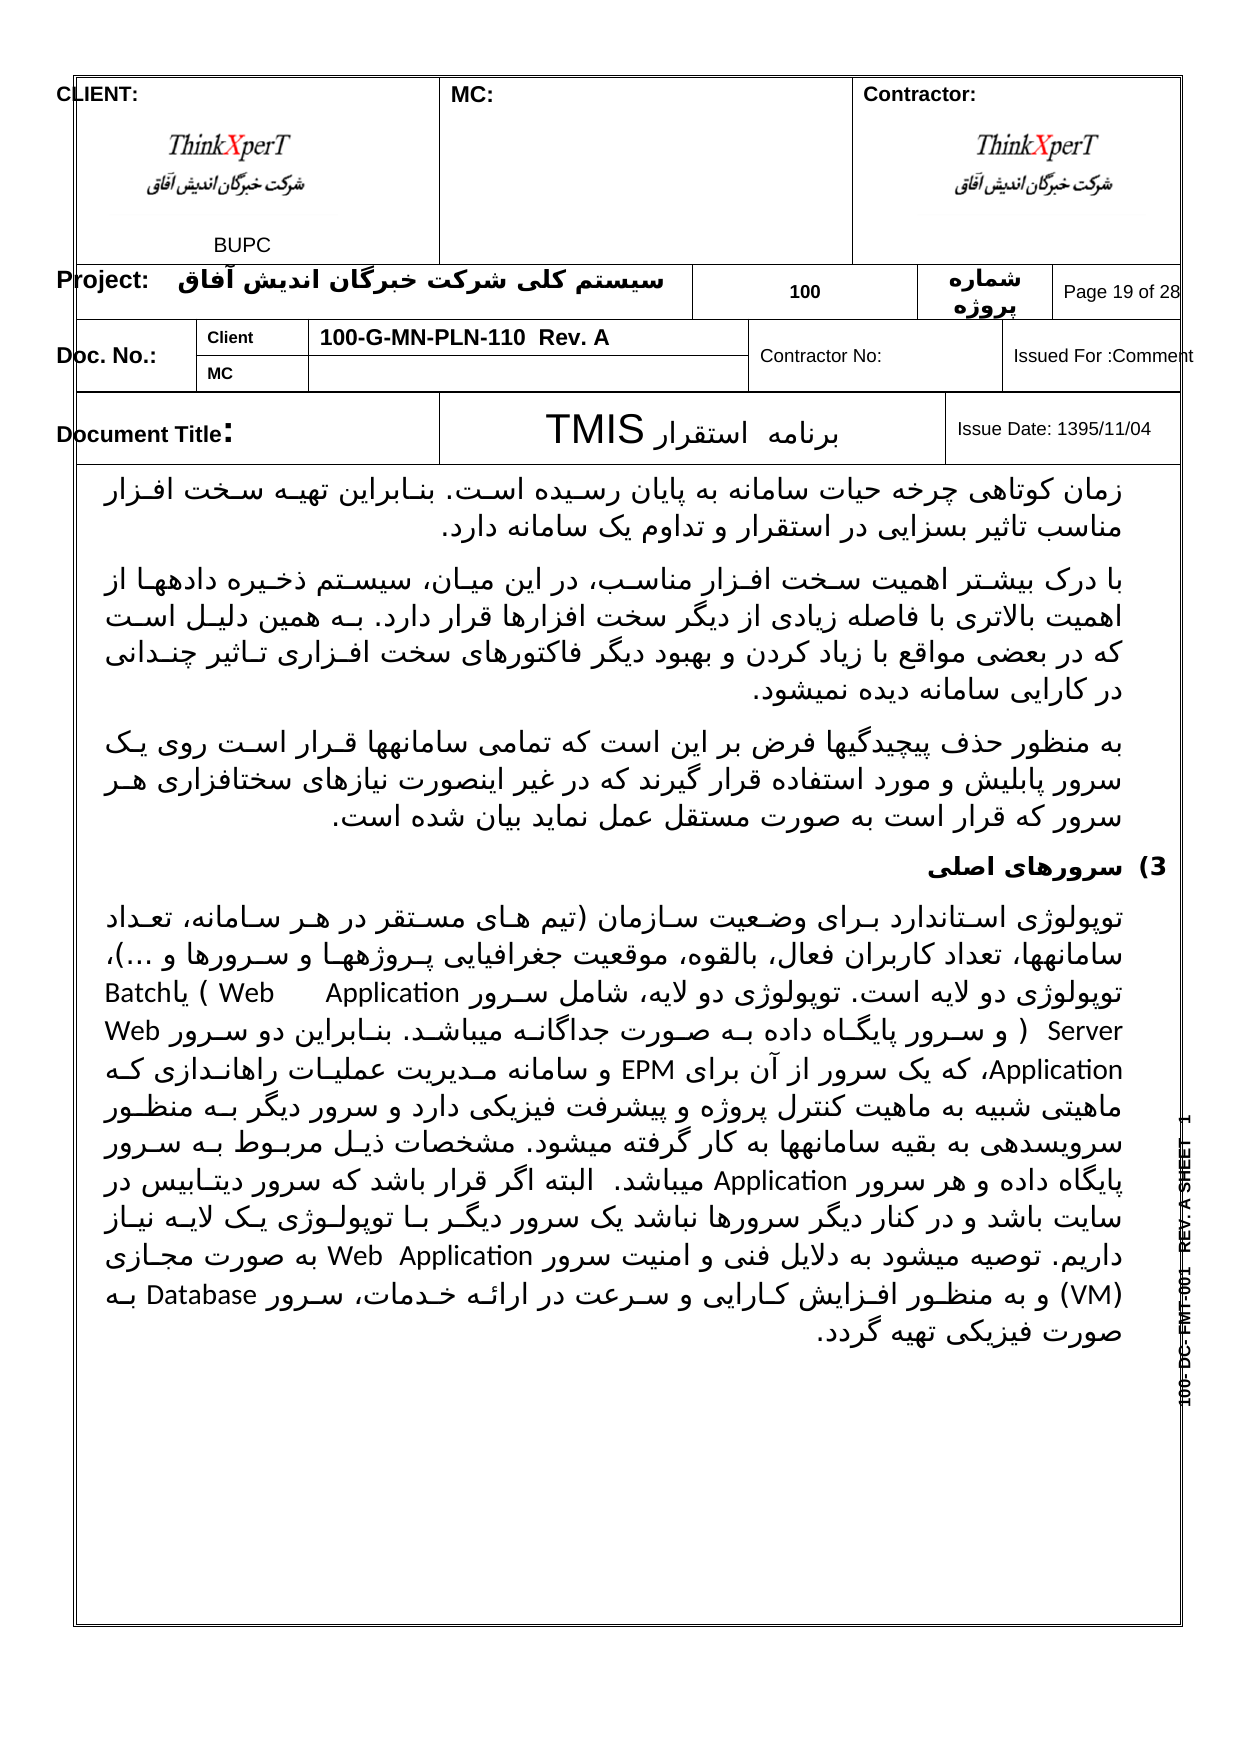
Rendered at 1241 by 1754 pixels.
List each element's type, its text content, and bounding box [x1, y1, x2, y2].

text توپولوژی استاندارد برای وضعیت سازمان (تیم های مستقر در هر سامانه، تعداد سامانهها، تعداد کاربران فعال، بالقوه، موقعیت جغرافیایی پروژهها و سرورها و ...)، توپولوژی دو لایه است. توپولوژی دو لایه، شامل سرور Web Application ) یاBatch Server ( و سرور پایگاه داده به صورت جداگانه میباشد. بنابراین دو سرور Web Application، که یک سرور از آن برای EPM و سامانه مدیریت عملیات راهاندازی که ماهیتی شبیه به ماهیت کنترل پروژه و پیشرفت فیزیکی دارد و سرور دیگر به منظور سرویسدهی به بقیه سامانهها به کار گرفته میشود. مشخصات ذیل مربوط به سرور پایگاه داده و هر سرور Application میباشد. البته اگر قرار باشد که سرور دیتابیس در سایت باشد و در کنار دیگر سرورها نباشد یک سرور دیگر با توپولوژی یک لایه نیاز داریم. توصیه میشود به دلایل فنی و امنیت سرور Web Application به صورت مجازی (VM) و به منظور افزایش کارایی و سرعت در ارائه خدمات، سرور Database به صورت فیزیکی تهیه گردد. [104, 901, 1123, 1348]
picture [109, 110, 338, 226]
list سرورهای اصلی [104, 852, 1138, 882]
text به منظور حذف پیچیدگیها فرض بر این است که تمامی سامانهها قرار است روی یک سرور پابلیش و مورد استفاده قرار گیرند که در غیر اینصورت نیازهای سختافزاری هر سرور که قرار است به صورت مستقل عمل نماید بیان شده است. [104, 726, 1123, 833]
picture [917, 110, 1146, 226]
text با درک بیشتر اهمیت سخت افزار مناسب، در این میان، سیستم ذخیره دادهها از اهمیت بالاتری با فاصله زیادی از دیگر سخت افزارها قرار دارد. به همین دلیل است که در بعضی مواقع با زیاد کردن و بهبود دیگر فاکتورهای سخت افزاری تاثیر چندانی در کارایی سامانه دیده نمیشود. [104, 562, 1123, 706]
